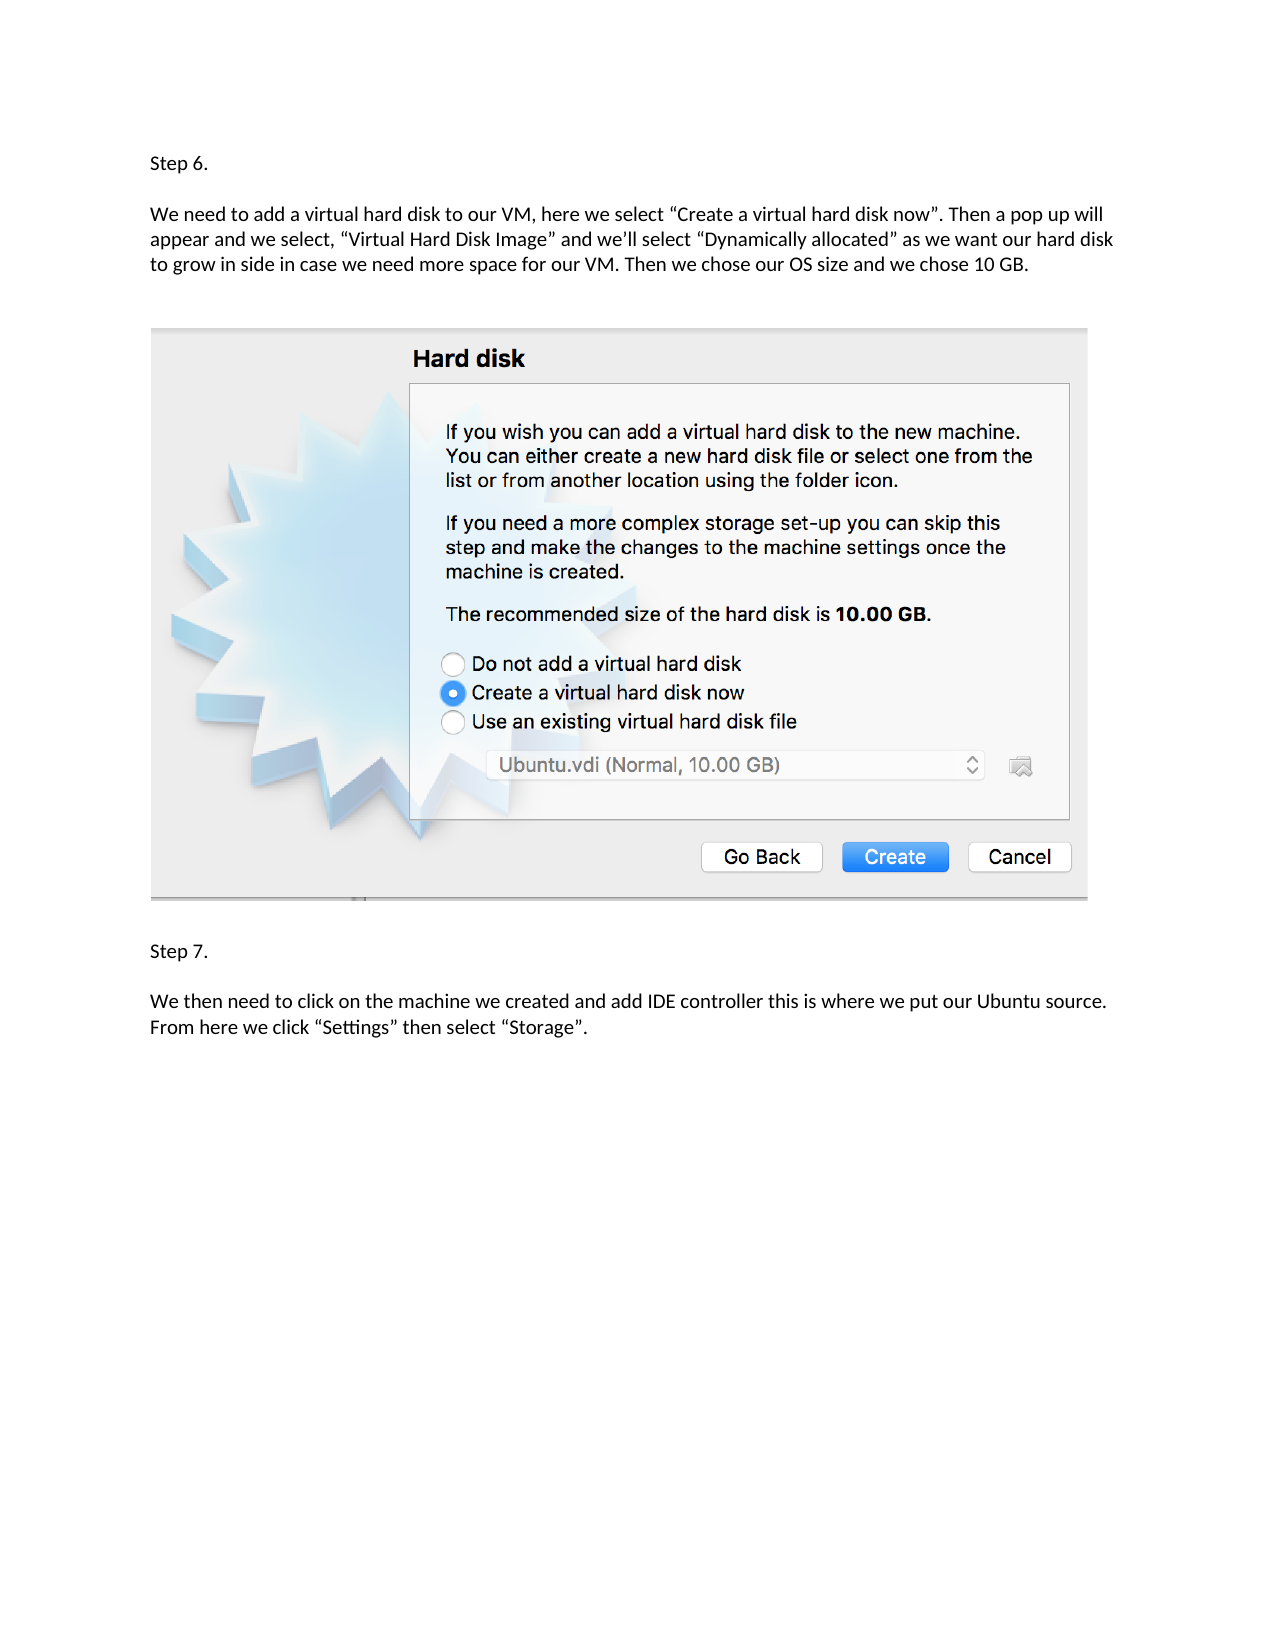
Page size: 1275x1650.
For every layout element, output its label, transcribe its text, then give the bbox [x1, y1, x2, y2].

text Step 6. [150, 150, 1125, 175]
text Step 7. [150, 938, 1125, 963]
picture [543, 328, 642, 900]
text We then need to click on the machine we created and add IDE controller this is where we put our Ubuntu source. From here we click “Settings” then select “Storage”. [150, 989, 1125, 1039]
text We need to add a virtual hard disk to our VM, here we select “Create a virtual hard disk now”. Then a pop up will appear and we select, “Virtual Hard Disk Image” and we’ll select “Dynamically allocated” as we want our hard disk to grow in side in case we need more space for our VM. Then we chose our OS size and we chose 10 GB. [150, 201, 1125, 277]
